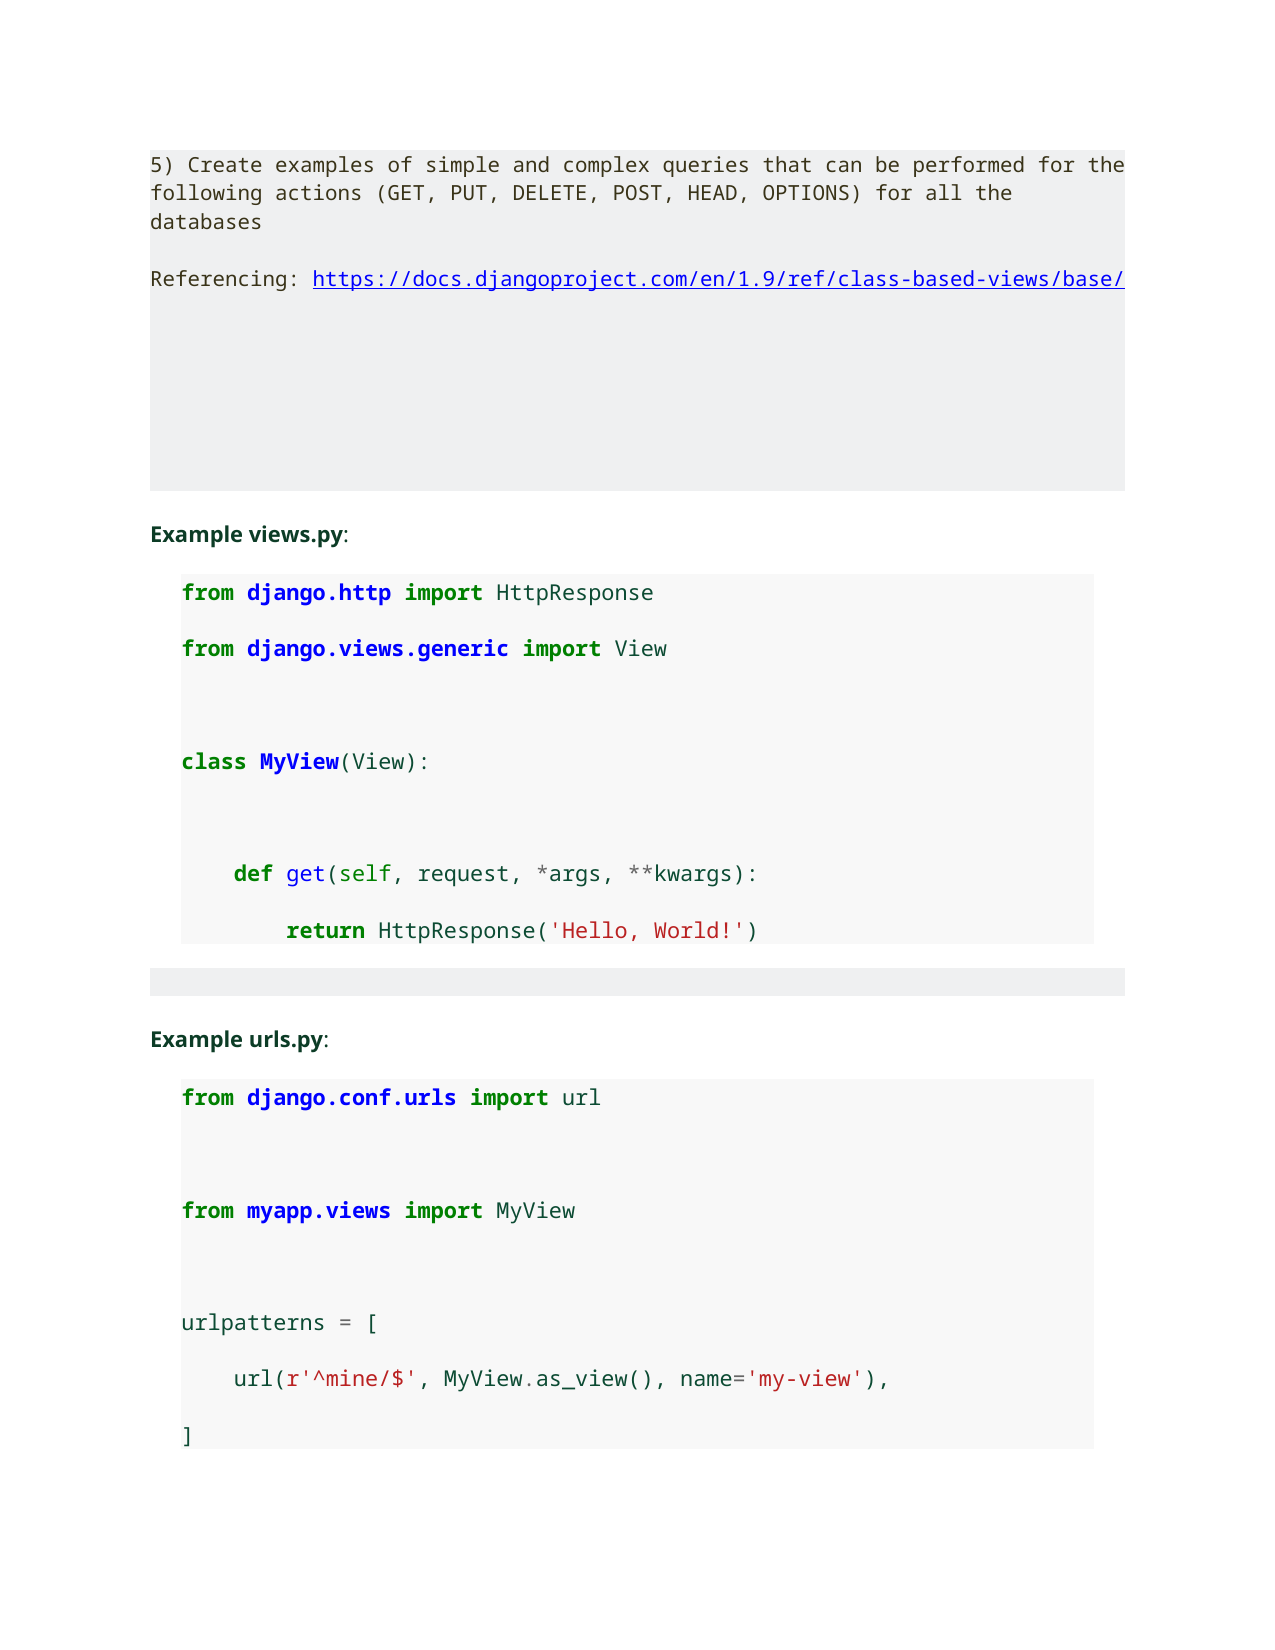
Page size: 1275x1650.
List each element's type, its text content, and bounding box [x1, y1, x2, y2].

text from myapp.views import MyView [181, 1192, 1094, 1224]
text class MyView(View): [181, 743, 1094, 776]
text urlpatterns = [ [181, 1304, 1094, 1337]
text return HttpResponse('Hello, World!') [181, 912, 1094, 944]
text from django.http import HttpResponse [181, 574, 1094, 607]
text Example urls.py: [150, 1021, 1125, 1054]
text from django.views.generic import View [181, 630, 1094, 663]
text 5) Create examples of simple and complex queries that can be performed for the following actions (GET, PUT, DELETE, POST, HEAD, OPTIONS) for all the databases [150, 150, 1125, 235]
text Referencing: https://docs.djangoproject.com/en/1.9/ref/class-based-views/base/ [150, 264, 1125, 292]
text url(r'^mine/$', MyView.as_view(), name='my-view'), [181, 1360, 1094, 1393]
text from django.conf.urls import url [181, 1079, 1094, 1112]
text ] [181, 1417, 1094, 1449]
text def get(self, request, *args, **kwargs): [181, 855, 1094, 888]
text Example views.py: [150, 516, 1125, 549]
